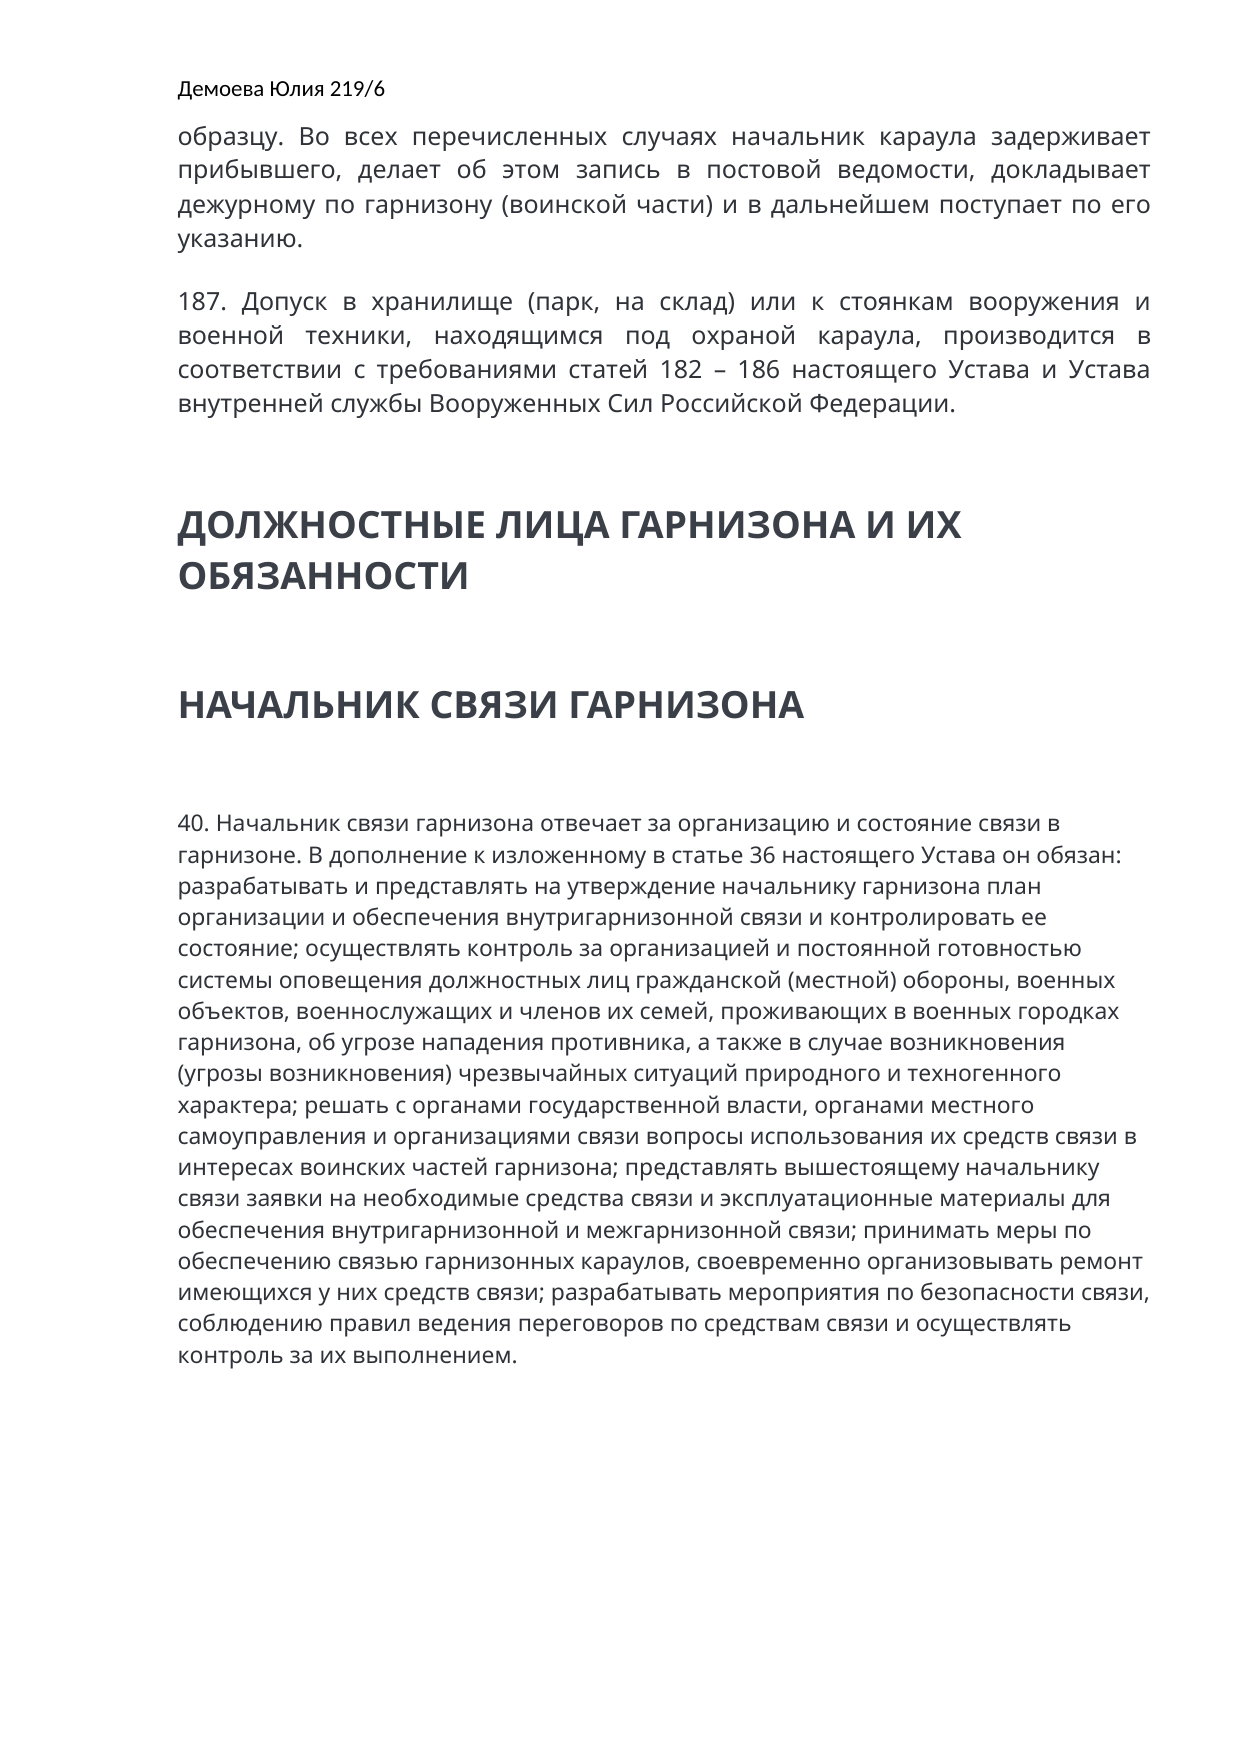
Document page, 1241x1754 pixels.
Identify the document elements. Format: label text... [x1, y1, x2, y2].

text 40. Начальник связи гарнизона отвечает за организацию и состояние связи в гарнизоне. В дополнение к изложенному в статье 36 настоящего Устава он обязан: разрабатывать и представлять на утверждение начальнику гарнизона план организации и обеспечения внутригарнизонной связи и контролировать ее состояние; осуществлять контроль за организацией и постоянной готовностью системы оповещения должностных лиц гражданской (местной) обороны, военных объектов, военнослужащих и членов их семей, проживающих в военных городках гарнизона, об угрозе нападения противника, а также в случае возникновения (угрозы возникновения) чрезвычайных ситуаций природного и техногенного характера; решать с органами государственной власти, органами местного самоуправления и организациями связи вопросы использования их средств связи в интересах воинских частей гарнизона; представлять вышестоящему начальнику связи заявки на необходимые средства связи и эксплуатационные материалы для обеспечения внутригарнизонной и межгарнизонной связи; принимать меры по обеспечению связью гарнизонных караулов, своевременно организовывать ремонт имеющихся у них средств связи; разрабатывать мероприятия по безопасности связи, соблюдению правил ведения переговоров по средствам связи и осуществлять контроль за их выполнением. [177, 807, 1152, 1370]
text НАЧАЛЬНИК СВЯЗИ ГАРНИЗОНА [177, 678, 1152, 729]
text ДОЛЖНОСТНЫЕ ЛИЦА ГАРНИЗОНА И ИХ ОБЯЗАННОСТИ [177, 498, 1152, 600]
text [177, 118, 1152, 254]
text 187. Допуск в хранилище (парк, на склад) или к стоянкам вооружения и военной техники, находящимся под охраной караула, производится в соответствии с требованиями статей 182 – 186 настоящего Устава и Устава внутренней службы Вооруженных Сил Российской Федерации. [177, 283, 1152, 420]
